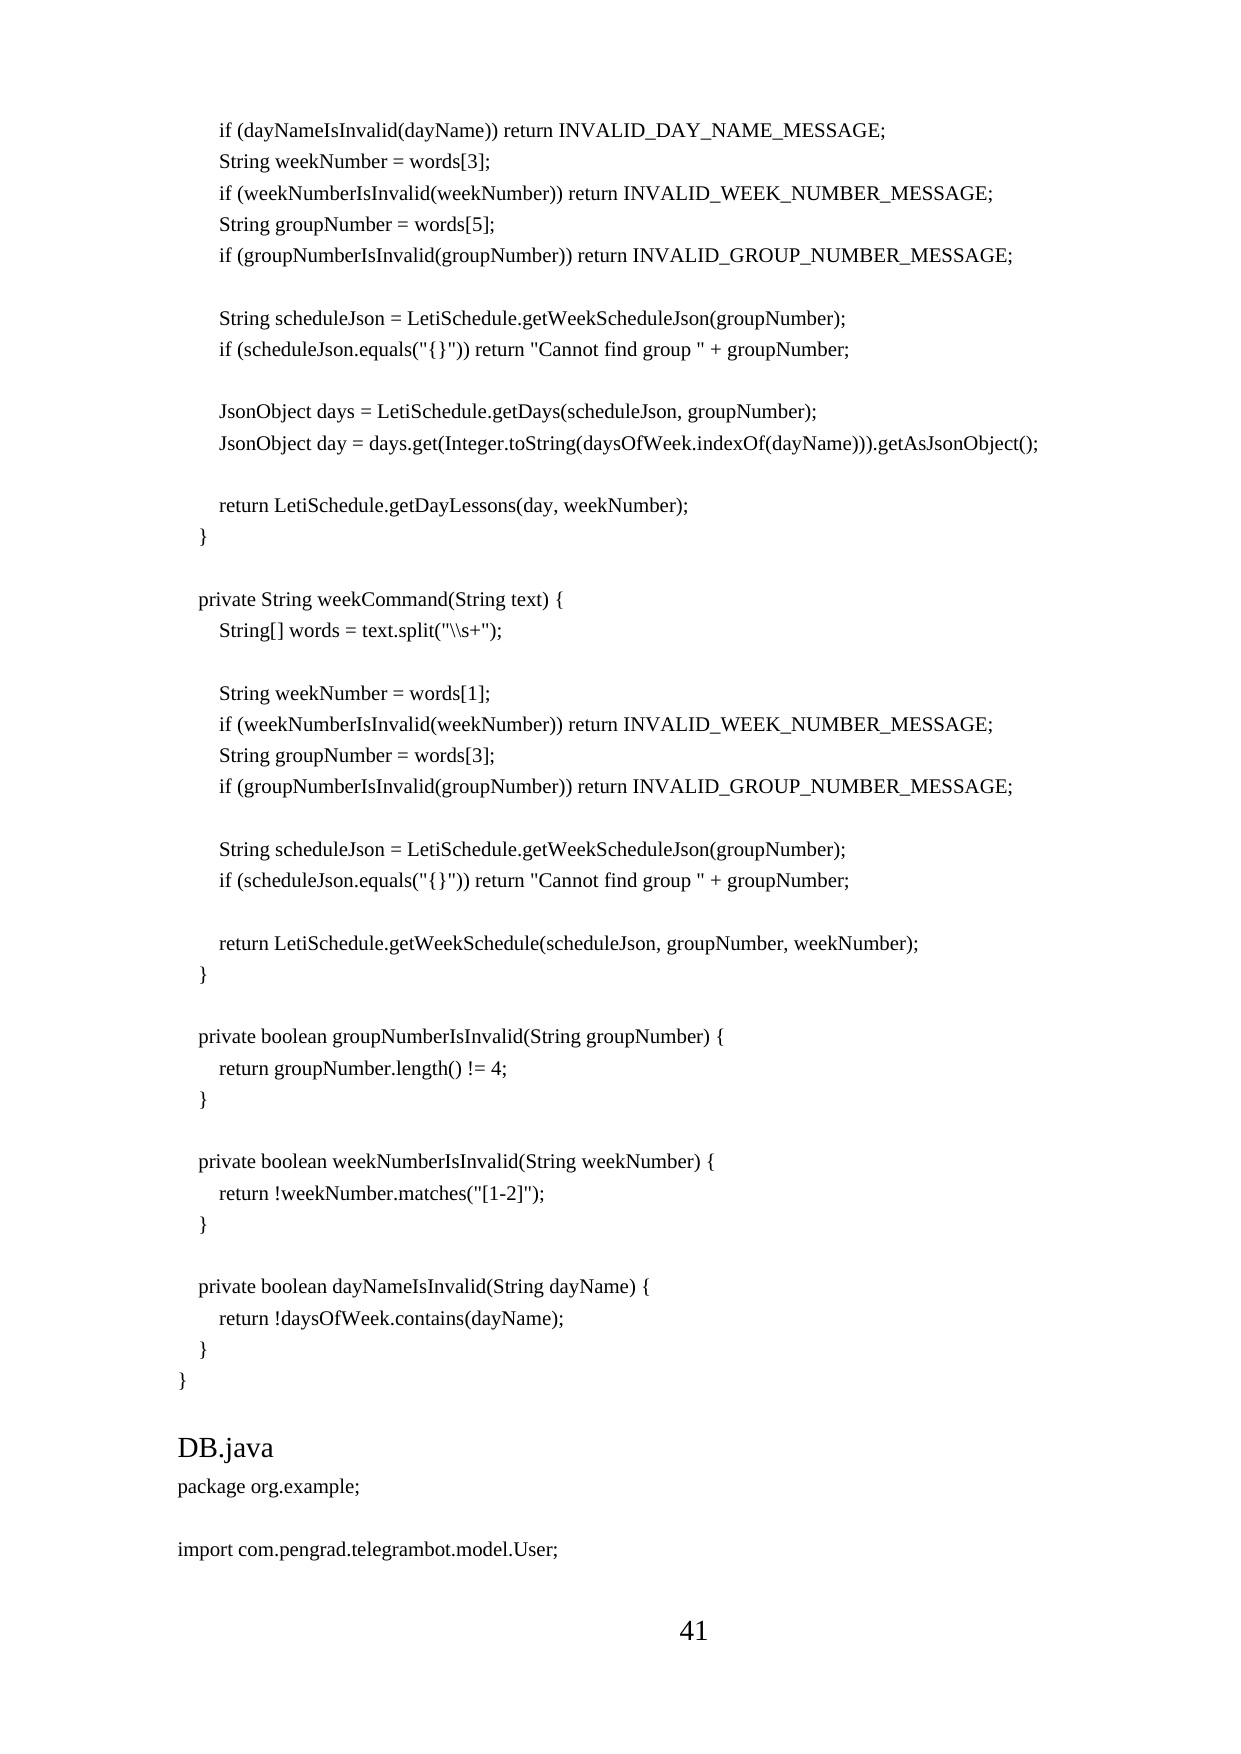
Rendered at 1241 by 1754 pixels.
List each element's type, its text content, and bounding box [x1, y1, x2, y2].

text if (groupNumberIsInvalid(groupNumber)) return INVALID_GROUP_NUMBER_MESSAGE; [177, 243, 1152, 267]
text String[] words = text.split("\\s+"); [177, 618, 1152, 642]
text if (weekNumberIsInvalid(weekNumber)) return INVALID_WEEK_NUMBER_MESSAGE; [177, 712, 1152, 736]
text String scheduleJson = LetiSchedule.getWeekScheduleJson(groupNumber); [177, 837, 1152, 861]
text return groupNumber.length() != 4; [177, 1056, 1152, 1080]
text String groupNumber = words[5]; [177, 212, 1152, 236]
text private String weekCommand(String text) { [177, 587, 1152, 611]
text if (scheduleJson.equals("{}")) return "Cannot find group " + groupNumber; [177, 337, 1152, 361]
text } [177, 1212, 1152, 1236]
text String weekNumber = words[1]; [177, 681, 1152, 705]
text if (weekNumberIsInvalid(weekNumber)) return INVALID_WEEK_NUMBER_MESSAGE; [177, 181, 1152, 205]
text if (scheduleJson.equals("{}")) return "Cannot find group " + groupNumber; [177, 868, 1152, 892]
text import com.pengrad.telegrambot.model.User; [177, 1537, 1152, 1561]
text package org.example; [177, 1474, 1152, 1498]
text if (groupNumberIsInvalid(groupNumber)) return INVALID_GROUP_NUMBER_MESSAGE; [177, 774, 1152, 798]
text private boolean dayNameIsInvalid(String dayName) { [177, 1274, 1152, 1298]
text private boolean groupNumberIsInvalid(String groupNumber) { [177, 1024, 1152, 1048]
text } [177, 524, 1152, 548]
text } [177, 1337, 1152, 1361]
text } [177, 1368, 1152, 1392]
text String weekNumber = words[3]; [177, 149, 1152, 173]
text String scheduleJson = LetiSchedule.getWeekScheduleJson(groupNumber); [177, 306, 1152, 330]
text return LetiSchedule.getWeekSchedule(scheduleJson, groupNumber, weekNumber); [177, 931, 1152, 955]
text JsonObject days = LetiSchedule.getDays(scheduleJson, groupNumber); [177, 399, 1152, 423]
text DB.java [177, 1431, 1152, 1464]
text JsonObject day = days.get(Integer.toString(daysOfWeek.indexOf(dayName))).getAsJsonObject(); [177, 431, 1152, 455]
text return !daysOfWeek.contains(dayName); [177, 1306, 1152, 1330]
text private boolean weekNumberIsInvalid(String weekNumber) { [177, 1149, 1152, 1173]
text return !weekNumber.matches("[1-2]"); [177, 1181, 1152, 1205]
text if (dayNameIsInvalid(dayName)) return INVALID_DAY_NAME_MESSAGE; [177, 118, 1152, 142]
text String groupNumber = words[3]; [177, 743, 1152, 767]
text } [177, 962, 1152, 986]
text return LetiSchedule.getDayLessons(day, weekNumber); [177, 493, 1152, 517]
text } [177, 1087, 1152, 1111]
